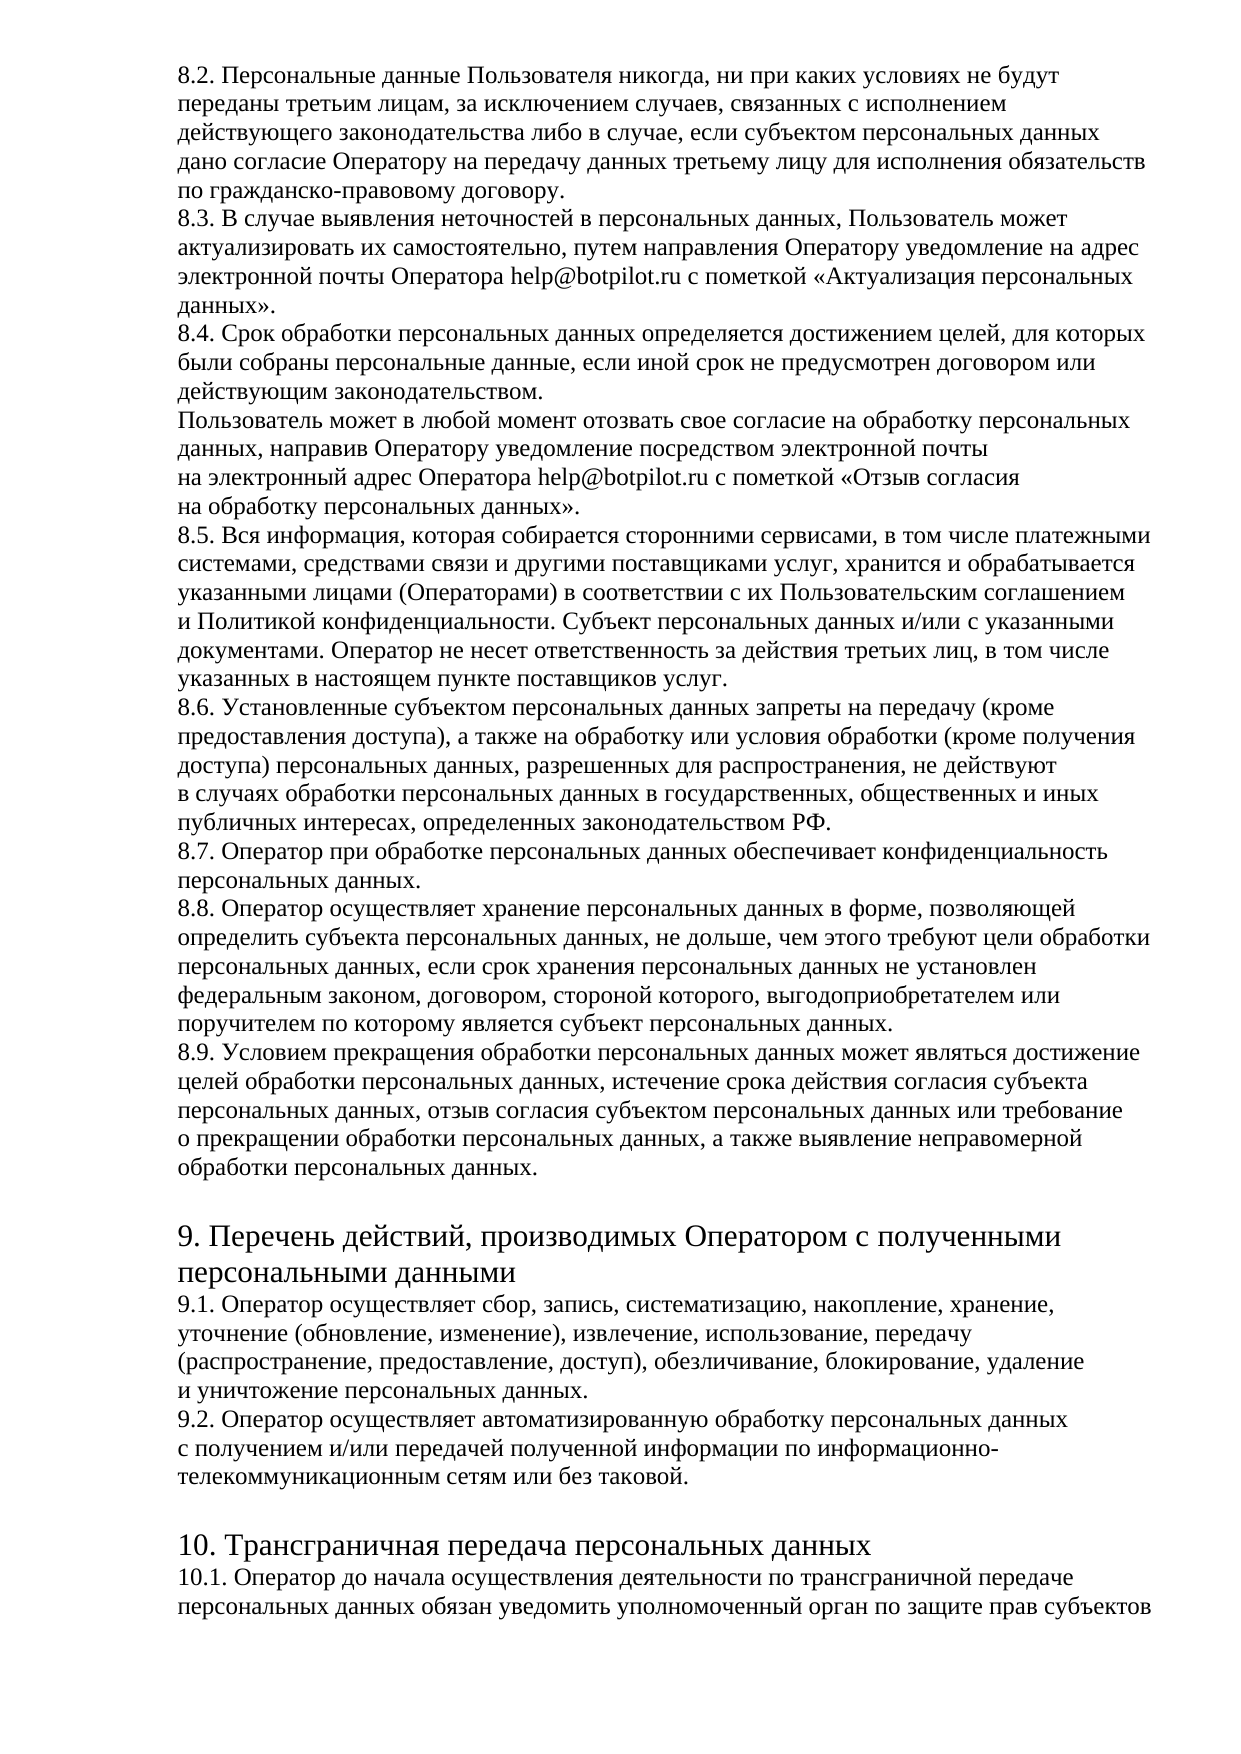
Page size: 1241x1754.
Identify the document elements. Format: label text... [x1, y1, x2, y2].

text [177, 1562, 1152, 1619]
text 8.4. Срок обработки персональных данных определяется достижением целей, для которых были собраны персональные данные, если иной срок не предусмотрен договором или действующим законодательством. Пользователь может в любой момент отозвать свое согласие на обработку персональных данных, направив Оператору уведомление посредством электронной почты на электронный адрес Оператора help@botpilot.ru с пометкой «Отзыв согласия на обработку персональных данных». [177, 318, 1152, 520]
text 9. Перечень действий, производимых Оператором с полученными персональными данными [177, 1217, 1152, 1289]
text 8.3. В случае выявления неточностей в персональных данных, Пользователь может актуализировать их самостоятельно, путем направления Оператору уведомление на адрес электронной почты Оператора help@botpilot.ru с пометкой «Актуализация персональных данных». [177, 203, 1152, 318]
text 9.1. Оператор осуществляет сбор, запись, систематизацию, накопление, хранение, уточнение (обновление, изменение), извлечение, использование, передачу (распространение, предоставление, доступ), обезличивание, блокирование, удаление и уничтожение персональных данных. [177, 1289, 1152, 1404]
text 10. Трансграничная передача персональных данных [177, 1526, 1152, 1562]
text 8.2. Персональные данные Пользователя никогда, ни при каких условиях не будут переданы третьим лицам, за исключением случаев, связанных с исполнением действующего законодательства либо в случае, если субъектом персональных данных дано согласие Оператору на передачу данных третьему лицу для исполнения обязательств по гражданско-правовому договору. [177, 60, 1152, 203]
text 8.6. Установленные субъектом персональных данных запреты на передачу (кроме предоставления доступа), а также на обработку или условия обработки (кроме получения доступа) персональных данных, разрешенных для распространения, не действуют в случаях обработки персональных данных в государственных, общественных и иных публичных интересах, определенных законодательством РФ. [177, 692, 1152, 836]
text 8.8. Оператор осуществляет хранение персональных данных в форме, позволяющей определить субъекта персональных данных, не дольше, чем этого требуют цели обработки персональных данных, если срок хранения персональных данных не установлен федеральным законом, договором, стороной которого, выгодоприобретателем или поручителем по которому является субъект персональных данных. [177, 893, 1152, 1037]
text 8.9. Условием прекращения обработки персональных данных может являться достижение целей обработки персональных данных, истечение срока действия согласия субъекта персональных данных, отзыв согласия субъектом персональных данных или требование о прекращении обработки персональных данных, а также выявление неправомерной обработки персональных данных. [177, 1037, 1152, 1181]
text 9.2. Оператор осуществляет автоматизированную обработку персональных данных с получением и/или передачей полученной информации по информационно-телекоммуникационным сетям или без таковой. [177, 1404, 1152, 1490]
text 8.5. Вся информация, которая собирается сторонними сервисами, в том числе платежными системами, средствами связи и другими поставщиками услуг, хранится и обрабатывается указанными лицами (Операторами) в соответствии с их Пользовательским соглашением и Политикой конфиденциальности. Субъект персональных данных и/или с указанными документами. Оператор не несет ответственность за действия третьих лиц, в том числе указанных в настоящем пункте поставщиков услуг. [177, 520, 1152, 692]
text 8.7. Оператор при обработке персональных данных обеспечивает конфиденциальность персональных данных. [177, 836, 1152, 893]
